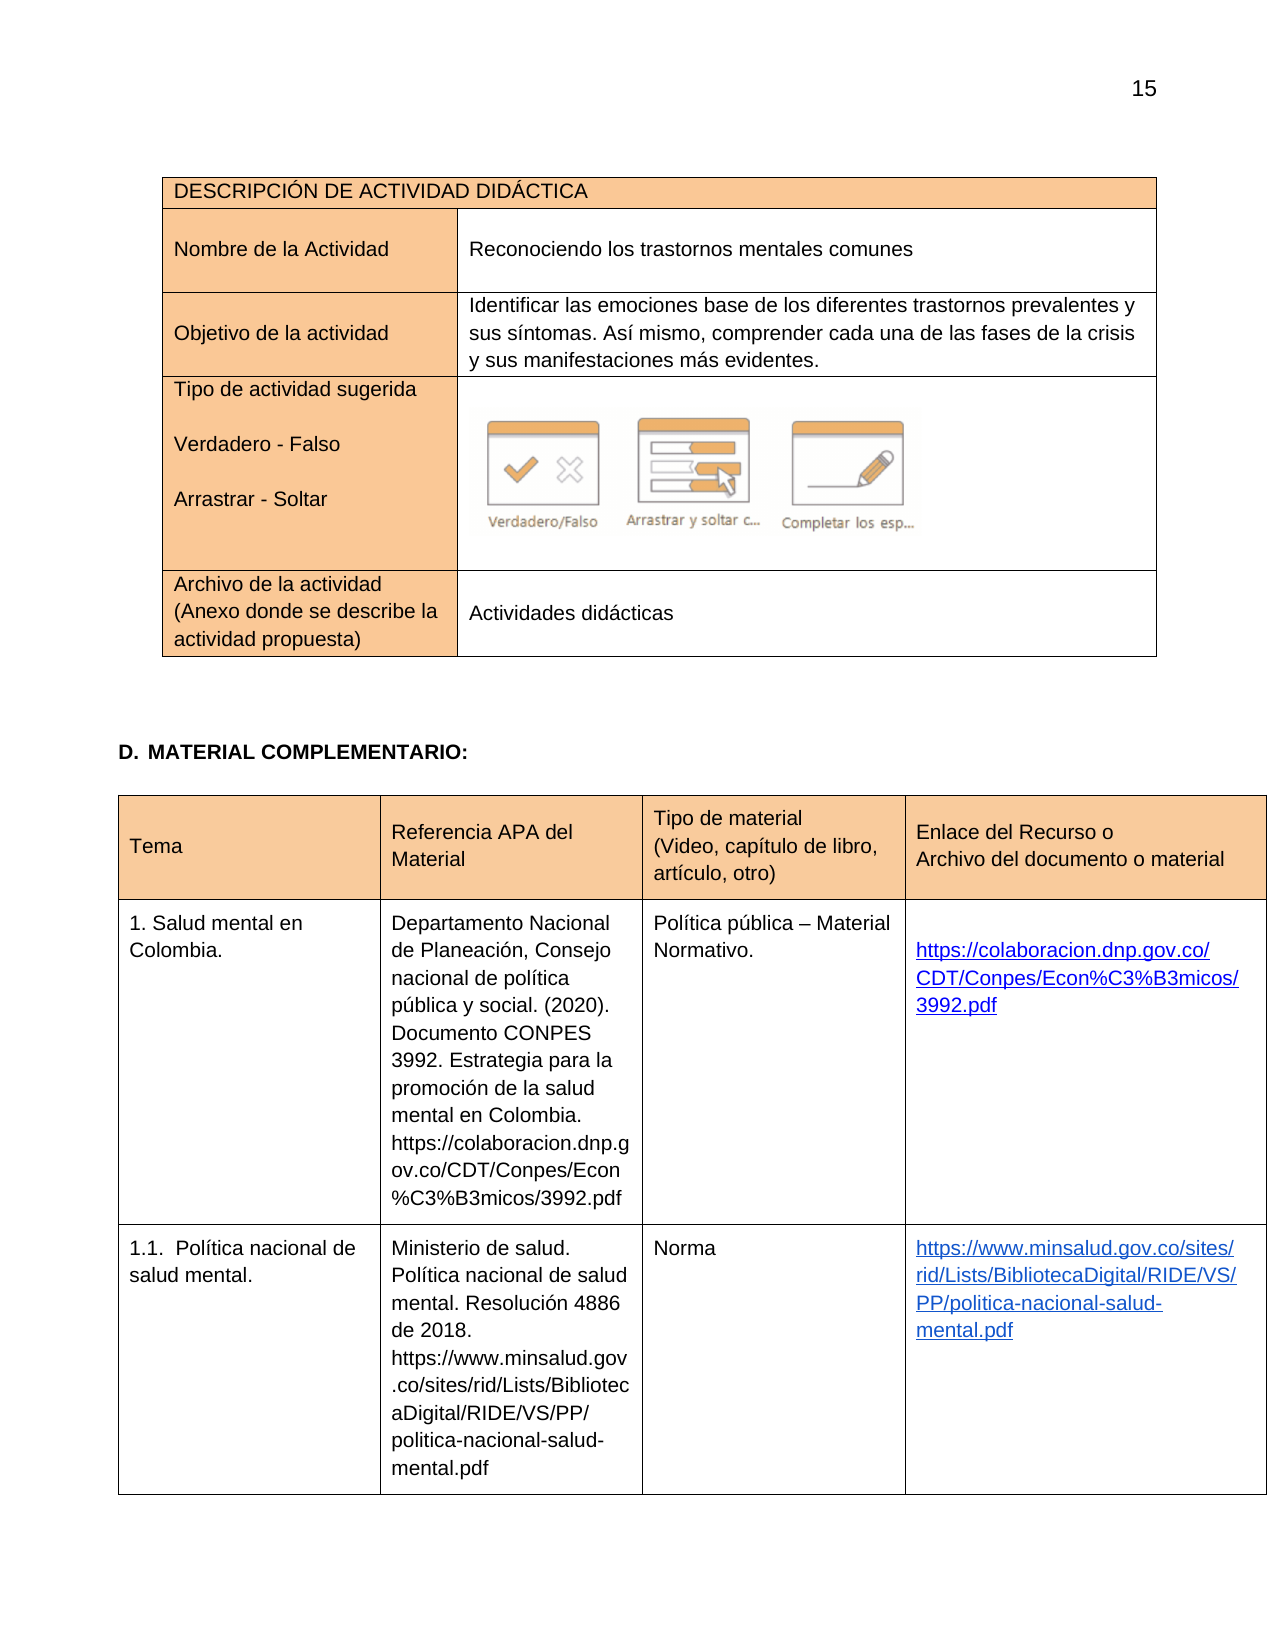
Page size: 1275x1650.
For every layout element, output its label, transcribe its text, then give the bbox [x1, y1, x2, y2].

table_cell Reconociendo los trastornos mentales comunes [458, 209, 1156, 292]
table_header DESCRIPCIÓN DE ACTIVIDAD DIDÁCTICA [163, 178, 1156, 208]
list MATERIAL COMPLEMENTARIO: [118, 739, 1157, 763]
table_header Tema [119, 796, 380, 899]
table_cell Ministerio de salud. Política nacional de salud mental. Resolución 4886 de 2018. https://www.minsalud.gov.co/sites/rid/Lists/BibliotecaDigital/RIDE/VS/PP/politica-nacional-salud-mental.pdf [381, 1225, 642, 1493]
table_cell [458, 377, 1156, 570]
table_cell 1. Salud mental en Colombia. [119, 900, 380, 1224]
table_cell Tipo de actividad sugerida Verdadero - Falso Arrastrar - Soltar [163, 377, 457, 570]
table_header Referencia APA del Material [381, 796, 642, 899]
table_cell Norma [643, 1225, 905, 1493]
table_cell https://colaboracion.dnp.gov.co/CDT/Conpes/Econ%C3%B3micos/3992.pdf [906, 900, 1266, 1224]
table_cell Departamento Nacional de Planeación, Consejo nacional de política pública y social. (2020). Documento CONPES 3992. Estrategia para la promoción de la salud mental en Colombia. https://colaboracion.dnp.gov.co/CDT/Conpes/Econ%C3%B3micos/3992.pdf [381, 900, 642, 1224]
picture [468, 407, 922, 536]
table_header Tipo de material (Video, capítulo de libro, artículo, otro) [643, 796, 905, 899]
table_cell Objetivo de la actividad [163, 293, 457, 376]
table_cell Nombre de la Actividad [163, 209, 457, 292]
table_header Enlace del Recurso o Archivo del documento o material [906, 796, 1266, 899]
table_cell Archivo de la actividad (Anexo donde se describe la actividad propuesta) [163, 571, 457, 656]
table_cell 1.1. Política nacional de salud mental. [119, 1225, 380, 1493]
table_cell https://www.minsalud.gov.co/sites/rid/Lists/BibliotecaDigital/RIDE/VS/PP/politica-nacional-salud-mental.pdf [906, 1225, 1266, 1493]
table_cell Política pública – Material Normativo. [643, 900, 905, 1224]
table_cell Actividades didácticas [458, 571, 1156, 656]
